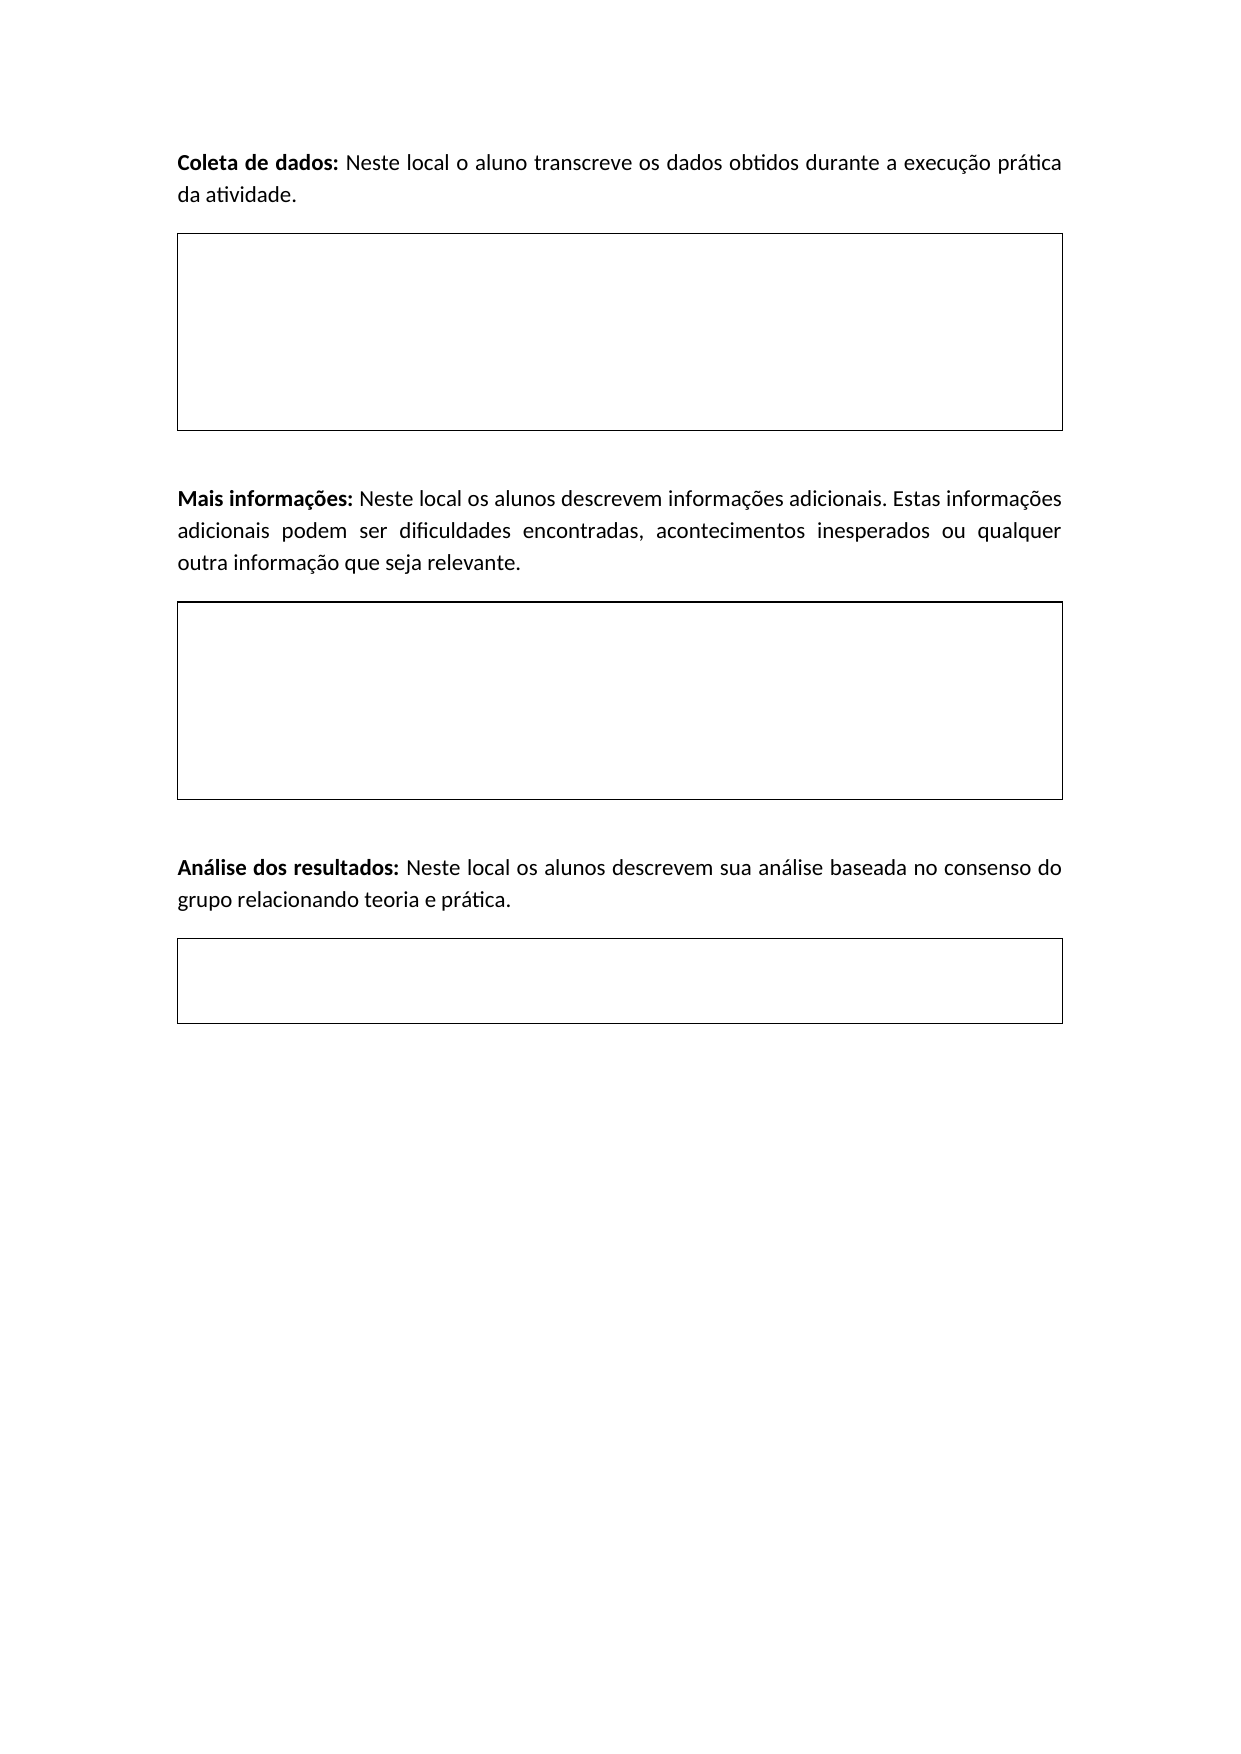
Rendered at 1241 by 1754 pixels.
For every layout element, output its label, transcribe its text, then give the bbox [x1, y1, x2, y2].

text Análise dos resultados: Neste local os alunos descrevem sua análise baseada no consenso do grupo relacionando teoria e prática. [177, 853, 1063, 913]
table_header [178, 603, 1062, 799]
text Coleta de dados: Neste local o aluno transcreve os dados obtidos durante a execução prática da atividade. [177, 148, 1063, 208]
table_header [178, 939, 1062, 1023]
table_header [178, 234, 1062, 430]
text Mais informações: Neste local os alunos descrevem informações adicionais. Estas informações adicionais podem ser dificuldades encontradas, acontecimentos inesperados ou qualquer outra informação que seja relevante. [177, 484, 1063, 576]
